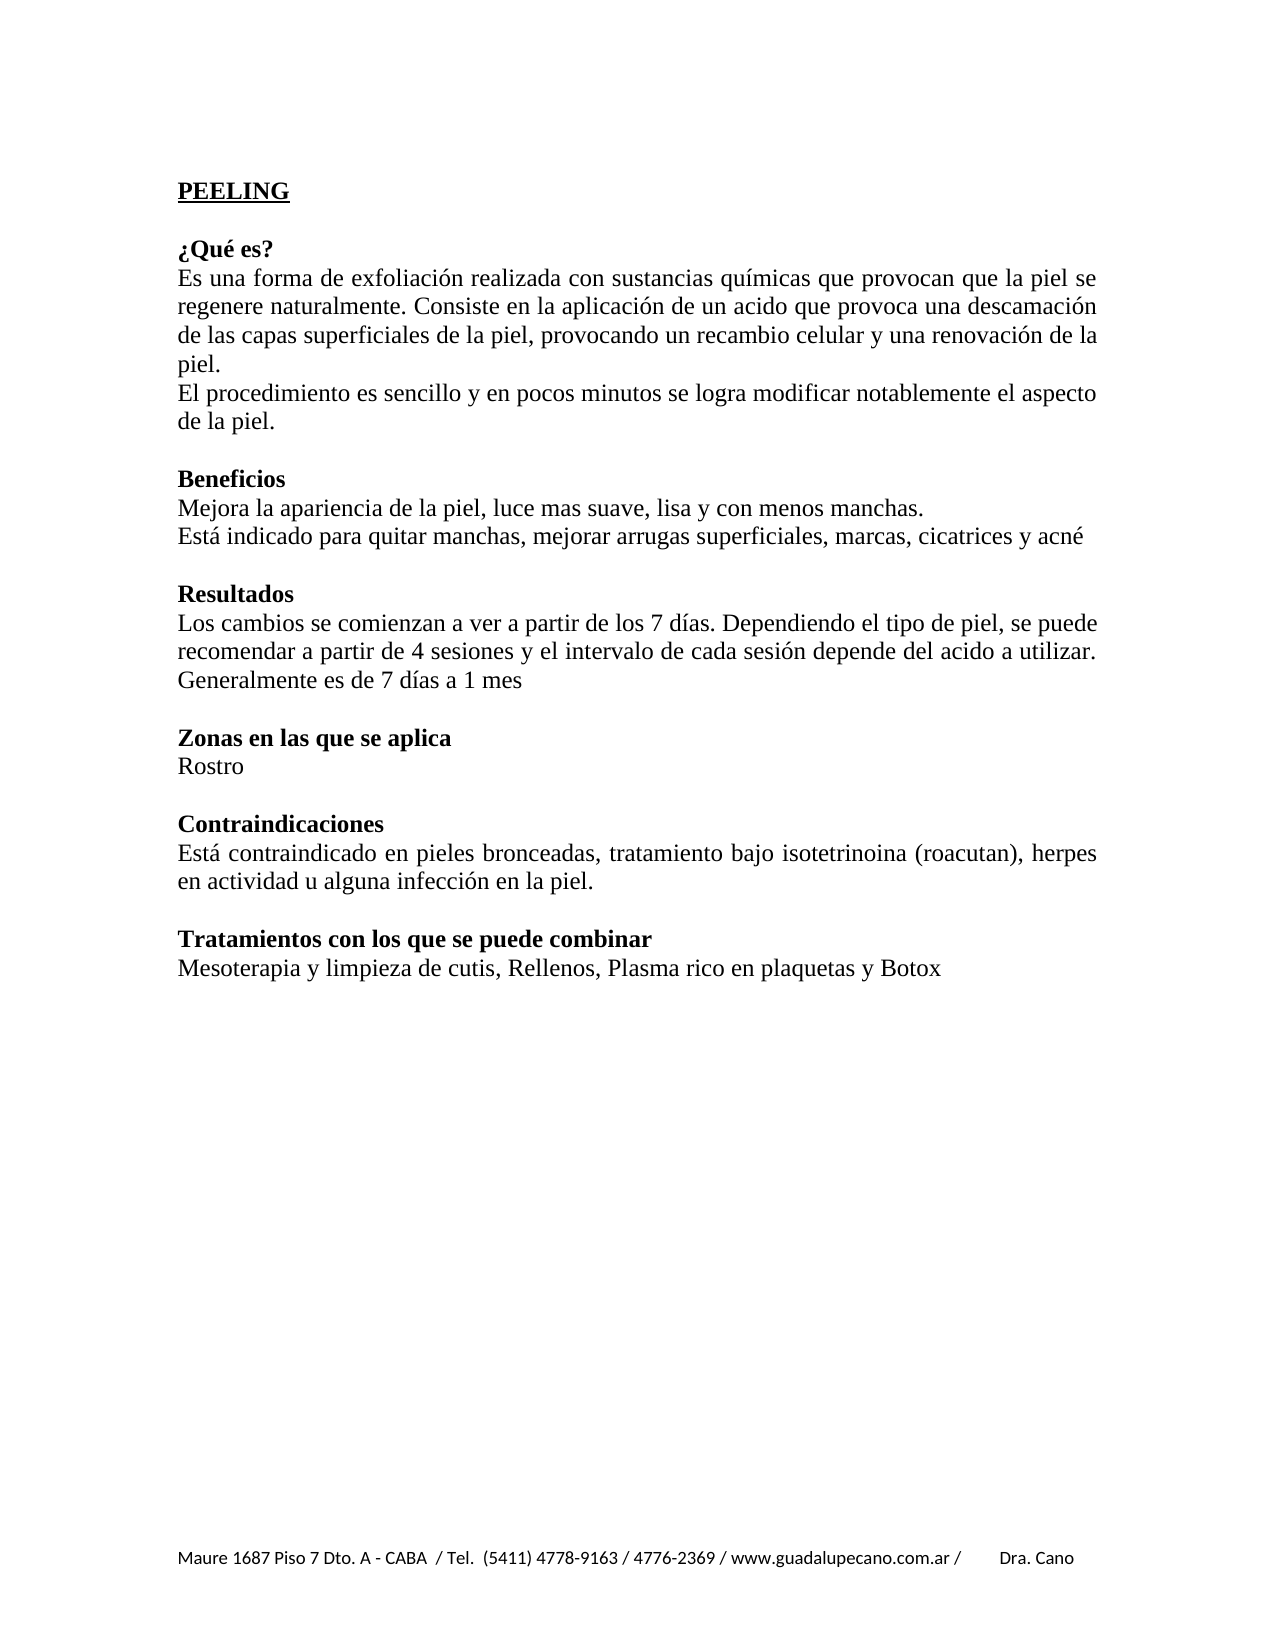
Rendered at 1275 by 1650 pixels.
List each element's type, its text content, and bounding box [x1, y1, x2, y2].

text Está contraindicado en pieles bronceadas, tratamiento bajo isotetrinoina (roacutan), herpes en actividad u alguna infección en la piel. [177, 838, 1098, 895]
text Rostro [177, 751, 1098, 780]
text Mejora la apariencia de la piel, luce mas suave, lisa y con menos manchas. [177, 493, 1098, 521]
text Zonas en las que se aplica [177, 723, 1098, 751]
text ¿Qué es? [177, 234, 1098, 263]
text Mesoterapia y limpieza de cutis, Rellenos, Plasma rico en plaquetas y Botox [177, 953, 1098, 981]
text Tratamientos con los que se puede combinar [177, 924, 1098, 953]
text Resultados [177, 579, 1098, 608]
text Está indicado para quitar manchas, mejorar arrugas superficiales, marcas, cicatrices y acné [177, 521, 1098, 550]
text Contraindicaciones [177, 809, 1098, 838]
text El procedimiento es sencillo y en pocos minutos se logra modificar notablemente el aspecto de la piel. [177, 378, 1098, 435]
text Los cambios se comienzan a ver a partir de los 7 días. Dependiendo el tipo de piel, se puede recomendar a partir de 4 sesiones y el intervalo de cada sesión depende del acido a utilizar. Generalmente es de 7 días a 1 mes [177, 608, 1098, 694]
text PEELING [177, 176, 1098, 205]
text Es una forma de exfoliación realizada con sustancias químicas que provocan que la piel se regenere naturalmente. Consiste en la aplicación de un acido que provoca una descamación de las capas superficiales de la piel, provocando un recambio celular y una renovación de la piel. [177, 263, 1098, 378]
text Beneficios [177, 464, 1098, 493]
